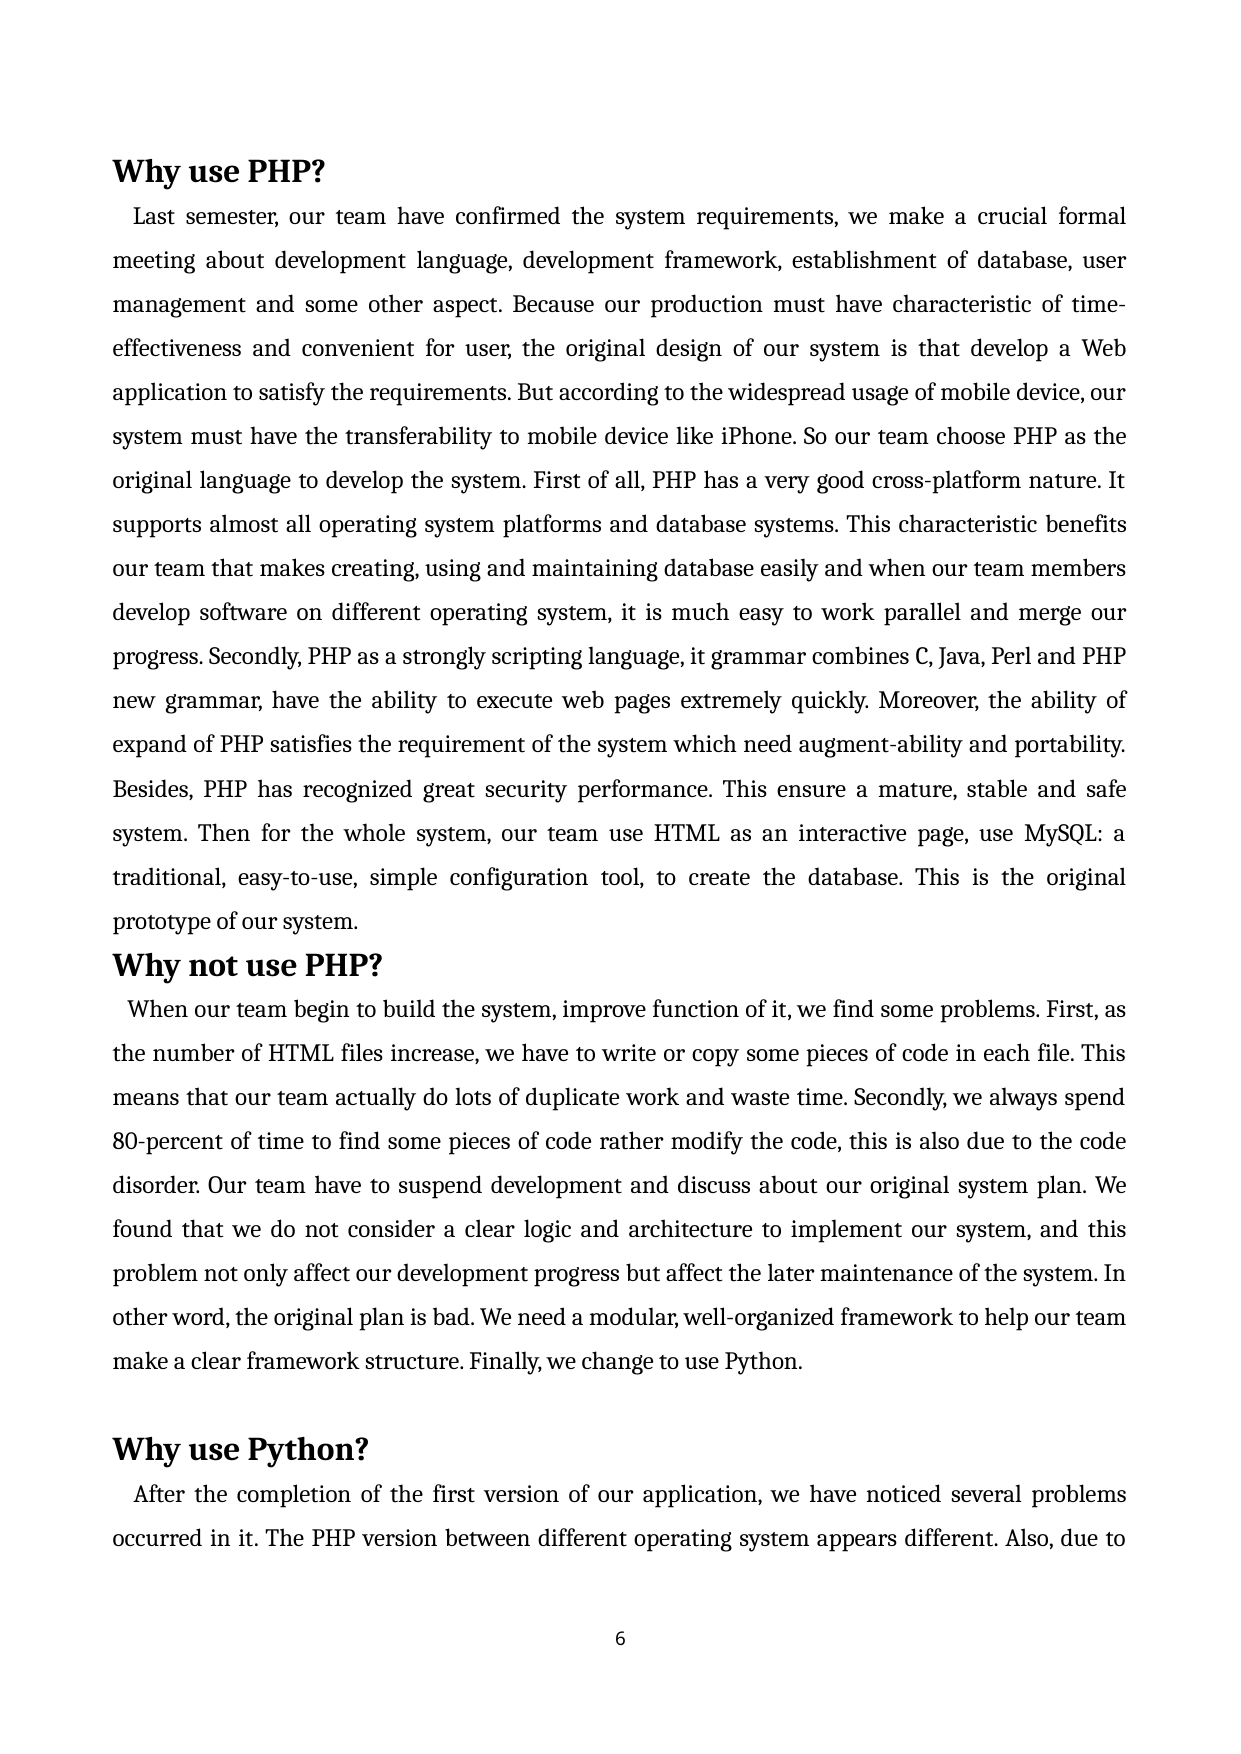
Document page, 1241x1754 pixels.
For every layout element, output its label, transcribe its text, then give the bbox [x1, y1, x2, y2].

text Why use PHP? [112, 150, 1128, 194]
text Why use Python? [112, 1428, 1128, 1472]
text When our team begin to build the system, improve function of it, we find some problems. First, as the number of HTML files increase, we have to write or copy some pieces of code in each file. This means that our team actually do lots of duplicate work and waste time. Secondly, we always spend 80-percent of time to find some pieces of code rather modify the code, this is also due to the code disorder. Our team have to suspend development and discuss about our original system plan. We found that we do not consider a clear logic and architecture to implement our system, and this problem not only affect our development progress but affect the later maintenance of the system. In other word, the original plan is bad. We need a modular, well-organized framework to help our team make a clear framework structure. Finally, we change to use Python. [112, 987, 1128, 1384]
text Last semester, our team have confirmed the system requirements, we make a crucial formal meeting about development language, development framework, establishment of database, user management and some other aspect. Because our production must have characteristic of time-effectiveness and convenient for user, the original design of our system is that develop a Web application to satisfy the requirements. But according to the widespread usage of mobile device, our system must have the transferability to mobile device like iPhone. So our team choose PHP as the original language to develop the system. First of all, PHP has a very good cross-platform nature. It supports almost all operating system platforms and database systems. This characteristic benefits our team that makes creating, using and maintaining database easily and when our team members develop software on different operating system, it is much easy to work parallel and merge our progress. Secondly, PHP as a strongly scripting language, it grammar combines C, Java, Perl and PHP new grammar, have the ability to execute web pages extremely quickly. Moreover, the ability of expand of PHP satisfies the requirement of the system which need augment-ability and portability. Besides, PHP has recognized great security performance. This ensure a mature, stable and safe system. Then for the whole system, our team use HTML as an interactive page, use MySQL: a traditional, easy-to-use, simple configuration tool, to create the database. This is the original prototype of our system. [112, 194, 1128, 943]
text Why not use PHP? [112, 943, 1128, 987]
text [112, 1472, 1128, 1560]
